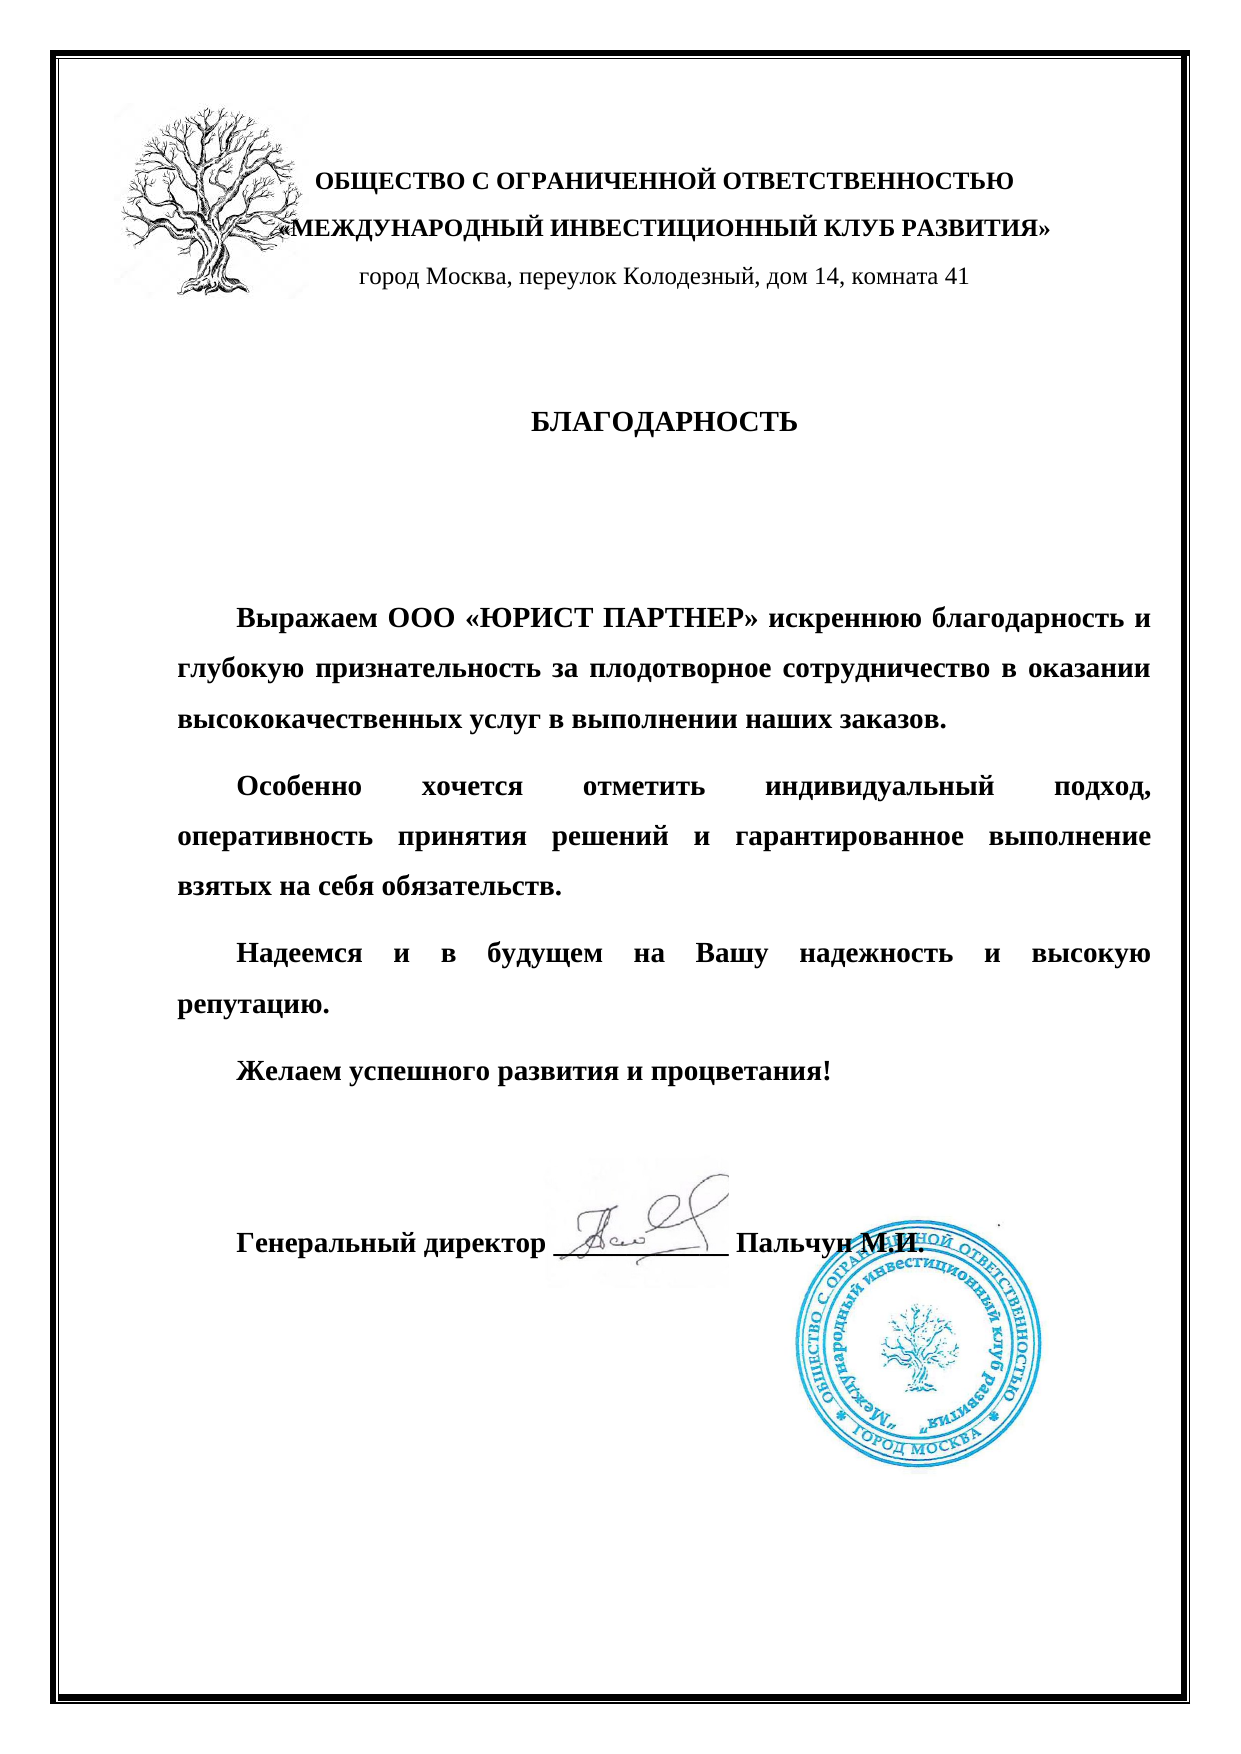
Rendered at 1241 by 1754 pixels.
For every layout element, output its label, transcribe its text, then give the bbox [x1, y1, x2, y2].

picture [523, 1259, 1115, 1534]
text «МЕЖДУНАРОДНЫЙ ИНВЕСТИЦИОННЫЙ КЛУБ РАЗВИТИЯ» [177, 213, 1152, 242]
text Выражаем ООО «ЮРИСТ ПАРТНЕР» искреннюю благодарность и глубокую признательность за плодотворное сотрудничество в оказании высококачественных услуг в выполнении наших заказов. [177, 600, 1152, 734]
text Желаем успешного развития и процветания! [177, 1053, 1152, 1086]
text Особенно хочется отметить индивидуальный подход, оперативность принятия решений и гарантированное выполнение взятых на себя обязательств. [177, 768, 1152, 902]
text Генеральный директор ____________ Пальчун М.И. [177, 1225, 1152, 1259]
picture [113, 103, 310, 299]
text Надеемся и в будущем на Вашу надежность и высокую репутацию. [177, 936, 1152, 1019]
text БЛАГОДАРНОСТЬ [177, 404, 1152, 438]
text ОБЩЕСТВО С ОГРАНИЧЕННОЙ ОТВЕТСТВЕННОСТЬЮ [177, 166, 1152, 194]
picture [523, 1138, 1115, 1225]
text город Москва, переулок Колодезный, дом 14, комната 41 [177, 261, 1152, 290]
